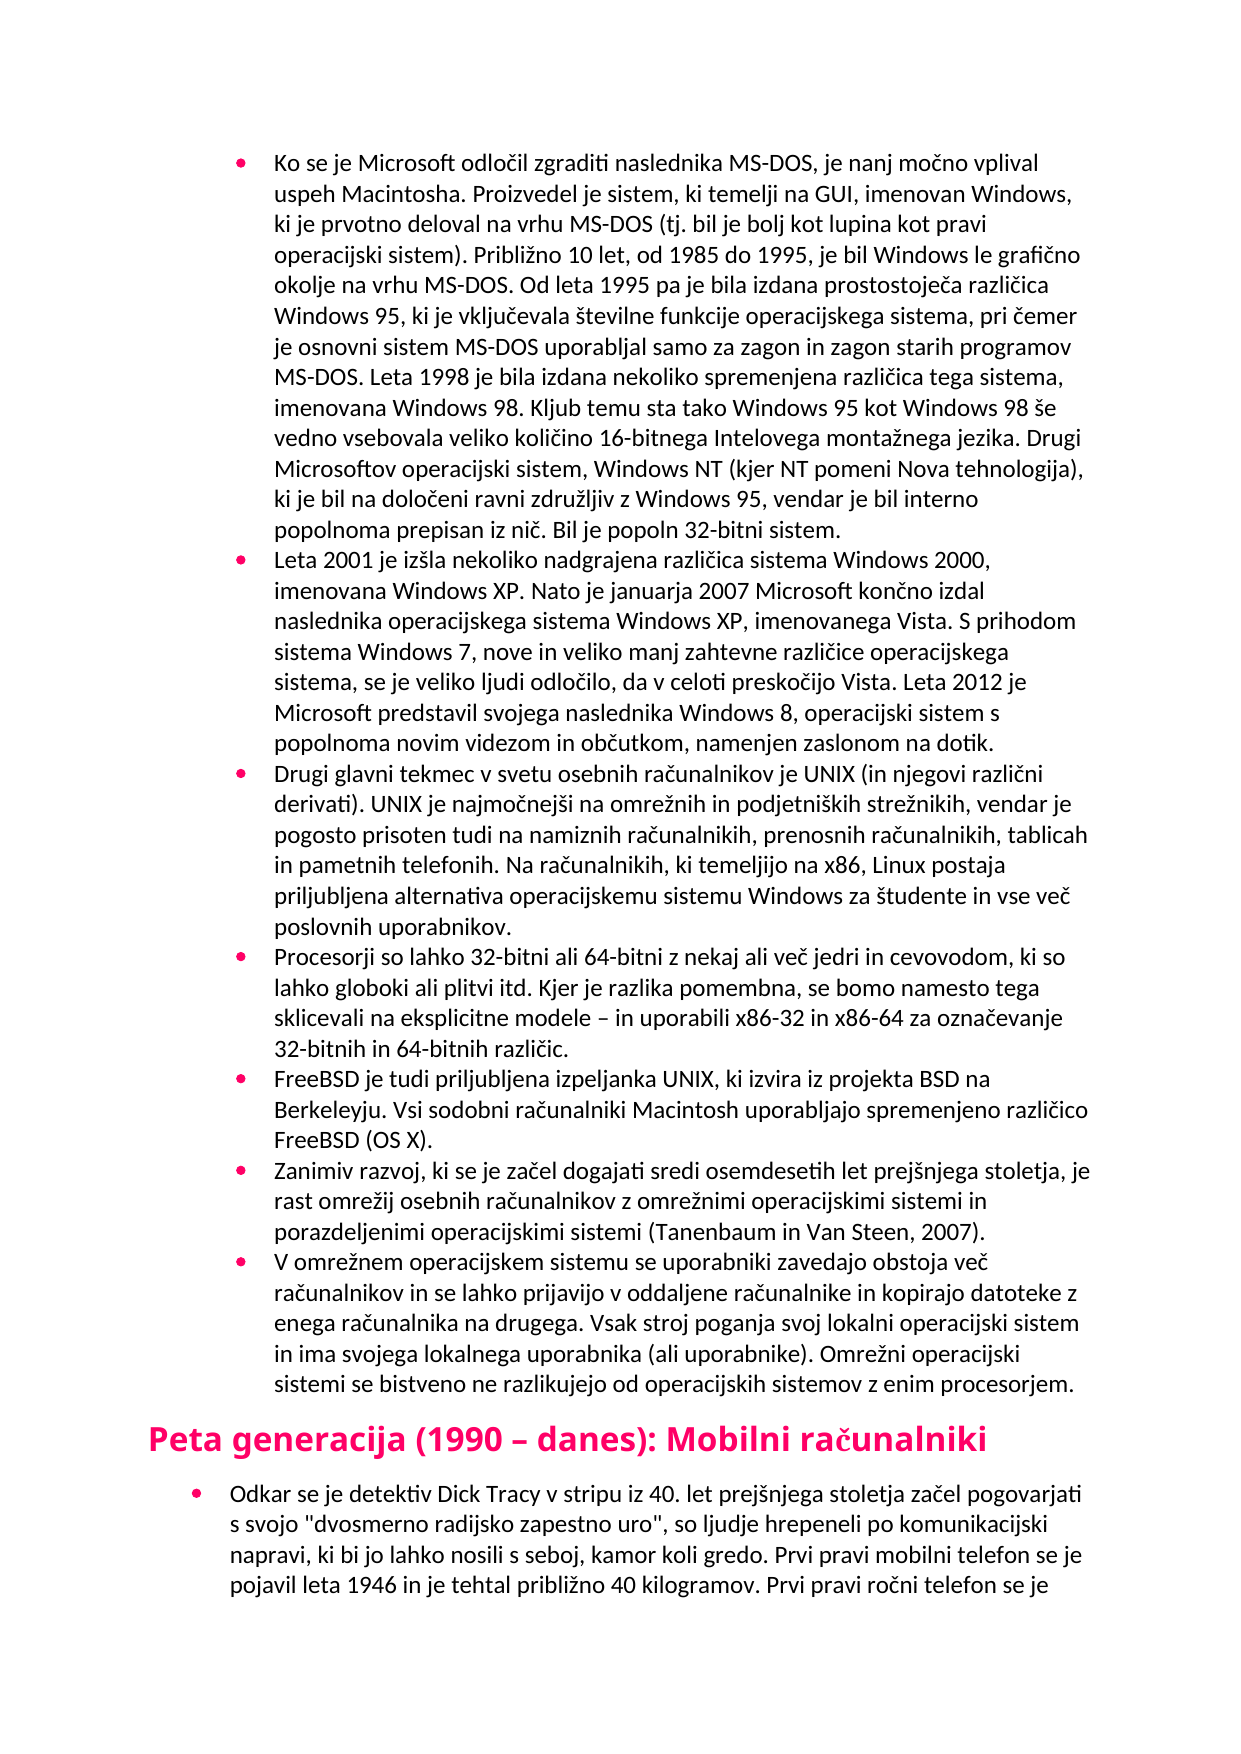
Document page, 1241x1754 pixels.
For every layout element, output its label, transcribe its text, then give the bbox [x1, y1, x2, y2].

list Leta 2001 je izšla nekoliko nadgrajena različica sistema Windows 2000, imenovana Windows XP. Nato je januarja 2007 Microsoft končno izdal naslednika operacijskega sistema Windows XP, imenovanega Vista. S prihodom sistema Windows 7, nove in veliko manj zahtevne različice operacijskega sistema, se je veliko ljudi odločilo, da v celoti preskočijo Vista. Leta 2012 je Microsoft predstavil svojega naslednika Windows 8, operacijski sistem s popolnoma novim videzom in občutkom, namenjen zaslonom na dotik. [236, 544, 1093, 758]
list Zanimiv razvoj, ki se je začel dogajati sredi osemdesetih let prejšnjega stoletja, je rast omrežij osebnih računalnikov z omrežnimi operacijskimi sistemi in porazdeljenimi operacijskimi sistemi (Tanenbaum in Van Steen, 2007). [236, 1155, 1093, 1246]
list V omrežnem operacijskem sistemu se uporabniki zavedajo obstoja več računalnikov in se lahko prijavijo v oddaljene računalnike in kopirajo datoteke z enega računalnika na drugega. Vsak stroj poganja svoj lokalni operacijski sistem in ima svojega lokalnega uporabnika (ali uporabnike). Omrežni operacijski sistemi se bistveno ne razlikujejo od operacijskih sistemov z enim procesorjem. [236, 1246, 1093, 1399]
text Peta generacija (1990 – danes): Mobilni računalniki [148, 1416, 1093, 1461]
list Drugi glavni tekmec v svetu osebnih računalnikov je UNIX (in njegovi različni derivati). UNIX je najmočnejši na omrežnih in podjetniških strežnikih, vendar je pogosto prisoten tudi na namiznih računalnikih, prenosnih računalnikih, tablicah in pametnih telefonih. Na računalnikih, ki temeljijo na x86, Linux postaja priljubljena alternativa operacijskemu sistemu Windows za študente in vse več poslovnih uporabnikov. [236, 758, 1093, 941]
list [192, 1478, 1093, 1600]
list Procesorji so lahko 32-bitni ali 64-bitni z nekaj ali več jedri in cevovodom, ki so lahko globoki ali plitvi itd. Kjer je razlika pomembna, se bomo namesto tega sklicevali na eksplicitne modele – in uporabili x86-32 in x86-64 za označevanje 32-bitnih in 64-bitnih različic. [236, 941, 1093, 1063]
list FreeBSD je tudi priljubljena izpeljanka UNIX, ki izvira iz projekta BSD na Berkeleyju. Vsi sodobni računalniki Macintosh uporabljajo spremenjeno različico FreeBSD (OS X). [236, 1063, 1093, 1155]
list Ko se je Microsoft odločil zgraditi naslednika MS-DOS, je nanj močno vplival uspeh Macintosha. Proizvedel je sistem, ki temelji na GUI, imenovan Windows, ki je prvotno deloval na vrhu MS-DOS (tj. bil je bolj kot lupina kot pravi operacijski sistem). Približno 10 let, od 1985 do 1995, je bil Windows le grafično okolje na vrhu MS-DOS. Od leta 1995 pa je bila izdana prostostoječa različica Windows 95, ki je vključevala številne funkcije operacijskega sistema, pri čemer je osnovni sistem MS-DOS uporabljal samo za zagon in zagon starih programov MS-DOS. Leta 1998 je bila izdana nekoliko spremenjena različica tega sistema, imenovana Windows 98. Kljub temu sta tako Windows 95 kot Windows 98 še vedno vsebovala veliko količino 16-bitnega Intelovega montažnega jezika. Drugi Microsoftov operacijski sistem, Windows NT (kjer NT pomeni Nova tehnologija), ki je bil na določeni ravni združljiv z Windows 95, vendar je bil interno popolnoma prepisan iz nič. Bil je popoln 32-bitni sistem. [236, 148, 1093, 544]
